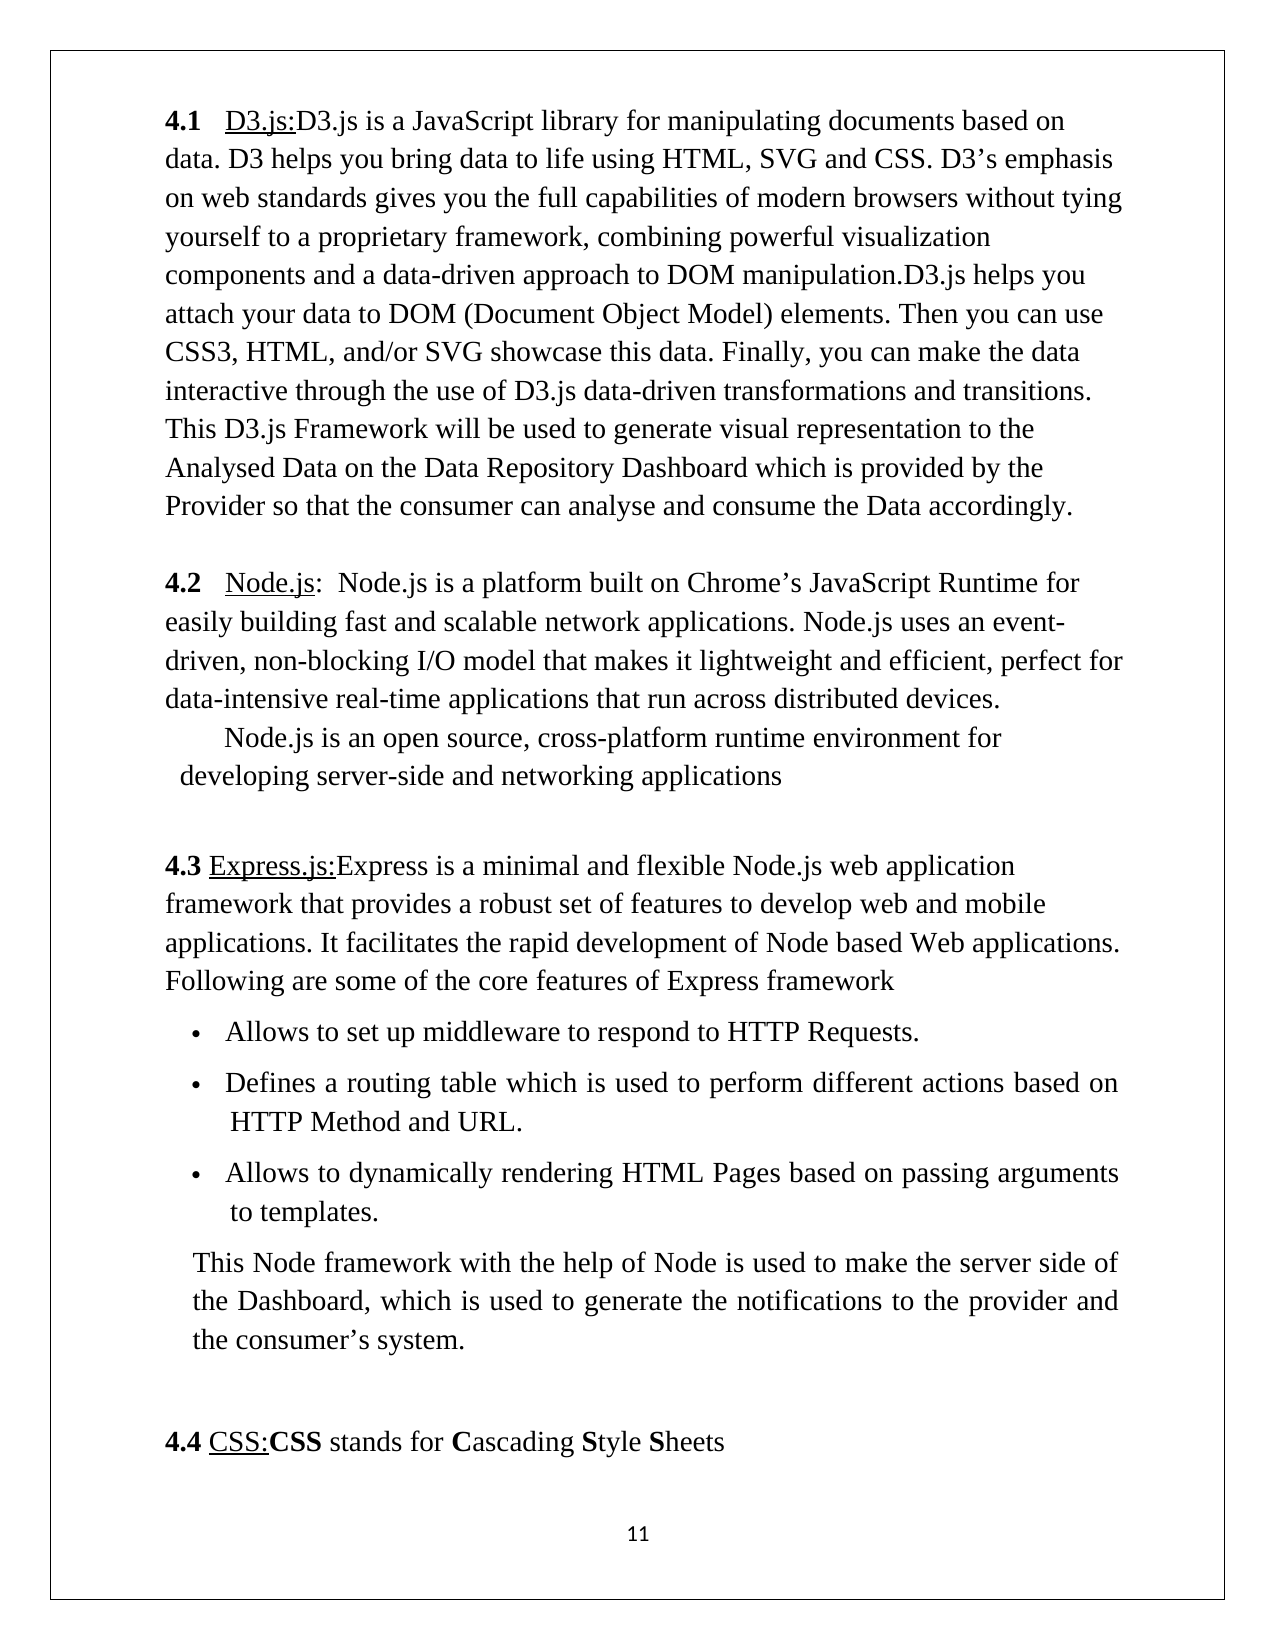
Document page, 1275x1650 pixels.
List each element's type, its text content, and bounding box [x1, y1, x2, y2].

text 4.3 Express.js:Express is a minimal and flexible Node.js web application framework that provides a robust set of features to develop web and mobile applications. It facilitates the rapid development of Node based Web applications. Following are some of the core features of Express framework [165, 848, 1125, 997]
text This Node framework with the help of Node is used to make the server side of the Dashboard, which is used to generate the notifications to the provider and the consumer’s system. [192, 1245, 1120, 1355]
list D3.js:D3.js is a JavaScript library for manipulating documents based on data. D3 helps you bring data to life using HTML, SVG and CSS. D3’s emphasis on web standards gives you the full capabilities of modern browsers without tying yourself to a proprietary framework, combining powerful visualization components and a data-driven approach to DOM manipulation.D3.js helps you attach your data to DOM (Document Object Model) elements. Then you can use CSS3, HTML, and/or SVG showcase this data. Finally, you can make the data interactive through the use of D3.js data-driven transformations and transitions. This D3.js Framework will be used to generate visual representation to the Analysed Data on the Data Repository Dashboard which is provided by the Provider so that the consumer can analyse and consume the Data accordingly. [165, 103, 1125, 522]
list Node.js is an open source, cross-platform runtime environment for developing server-side and networking applications [179, 720, 1125, 792]
list Allows to dynamically rendering HTML Pages based on passing arguments to templates. [192, 1155, 1120, 1227]
text 4.4 CSS:CSS stands for Cascading Style Sheets [165, 1424, 1120, 1457]
list Defines a routing table which is used to perform different actions based on HTTP Method and URL. [192, 1066, 1120, 1138]
list Allows to set up middleware to respond to HTTP Requests. [192, 1014, 1120, 1048]
list Node.js: Node.js is a platform built on Chrome’s JavaScript Runtime for easily building fast and scalable network applications. Node.js uses an event-driven, non-blocking I/O model that makes it lightweight and efficient, perfect for data-intensive real-time applications that run across distributed devices. [165, 566, 1125, 715]
